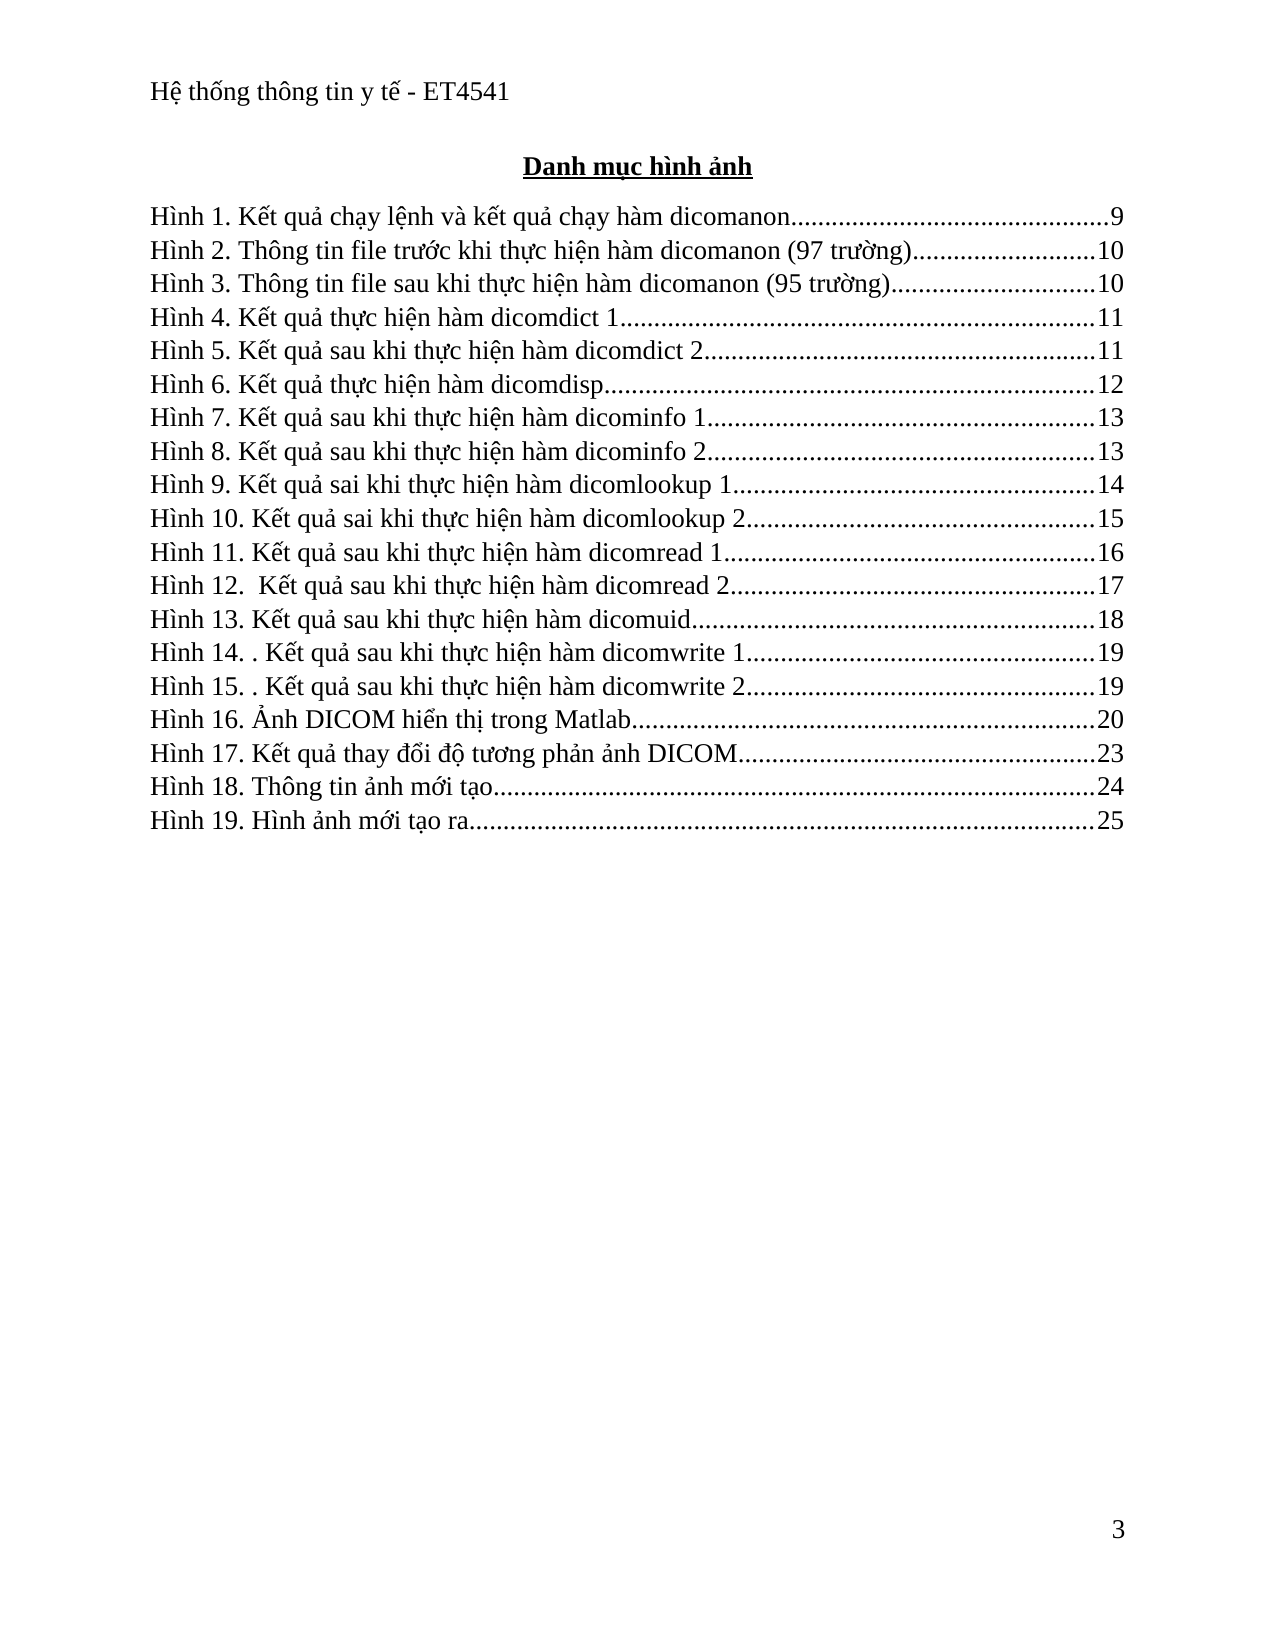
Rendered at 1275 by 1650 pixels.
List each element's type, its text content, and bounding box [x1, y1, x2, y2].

text Danh mục hình ảnh [150, 150, 1125, 181]
text Hình 19. Hình ảnh mới tạo ra 25 [150, 804, 1125, 835]
text Hình 18. Thông tin ảnh mới tạo 24 [150, 770, 1125, 802]
text Hình 5. Kết quả sau khi thực hiện hàm dicomdict 2 11 [150, 334, 1125, 366]
text Hình 14. . Kết quả sau khi thực hiện hàm dicomwrite 1 19 [150, 636, 1125, 667]
text Hình 4. Kết quả thực hiện hàm dicomdict 1 11 [150, 301, 1125, 332]
text Hình 2. Thông tin file trước khi thực hiện hàm dicomanon (97 trường) 10 [150, 234, 1125, 265]
text Hình 11. Kết quả sau khi thực hiện hàm dicomread 1 16 [150, 536, 1125, 567]
text Hình 12. Kết quả sau khi thực hiện hàm dicomread 2 17 [150, 569, 1125, 600]
text Hình 15. . Kết quả sau khi thực hiện hàm dicomwrite 2 19 [150, 670, 1125, 701]
text Hình 1. Kết quả chạy lệnh và kết quả chạy hàm dicomanon 9 [150, 200, 1125, 231]
text Hình 9. Kết quả sai khi thực hiện hàm dicomlookup 1 14 [150, 468, 1125, 500]
text Hình 3. Thông tin file sau khi thực hiện hàm dicomanon (95 trường) 10 [150, 267, 1125, 298]
text Hình 7. Kết quả sau khi thực hiện hàm dicominfo 1 13 [150, 401, 1125, 433]
text Hình 10. Kết quả sai khi thực hiện hàm dicomlookup 2 15 [150, 502, 1125, 533]
text Hình 16. Ảnh DICOM hiển thị trong Matlab 20 [150, 703, 1125, 734]
text Hình 13. Kết quả sau khi thực hiện hàm dicomuid 18 [150, 603, 1125, 634]
text Hình 17. Kết quả thay đổi độ tương phản ảnh DICOM 23 [150, 737, 1125, 768]
text Hình 8. Kết quả sau khi thực hiện hàm dicominfo 2 13 [150, 435, 1125, 466]
text Hình 6. Kết quả thực hiện hàm dicomdisp 12 [150, 368, 1125, 399]
